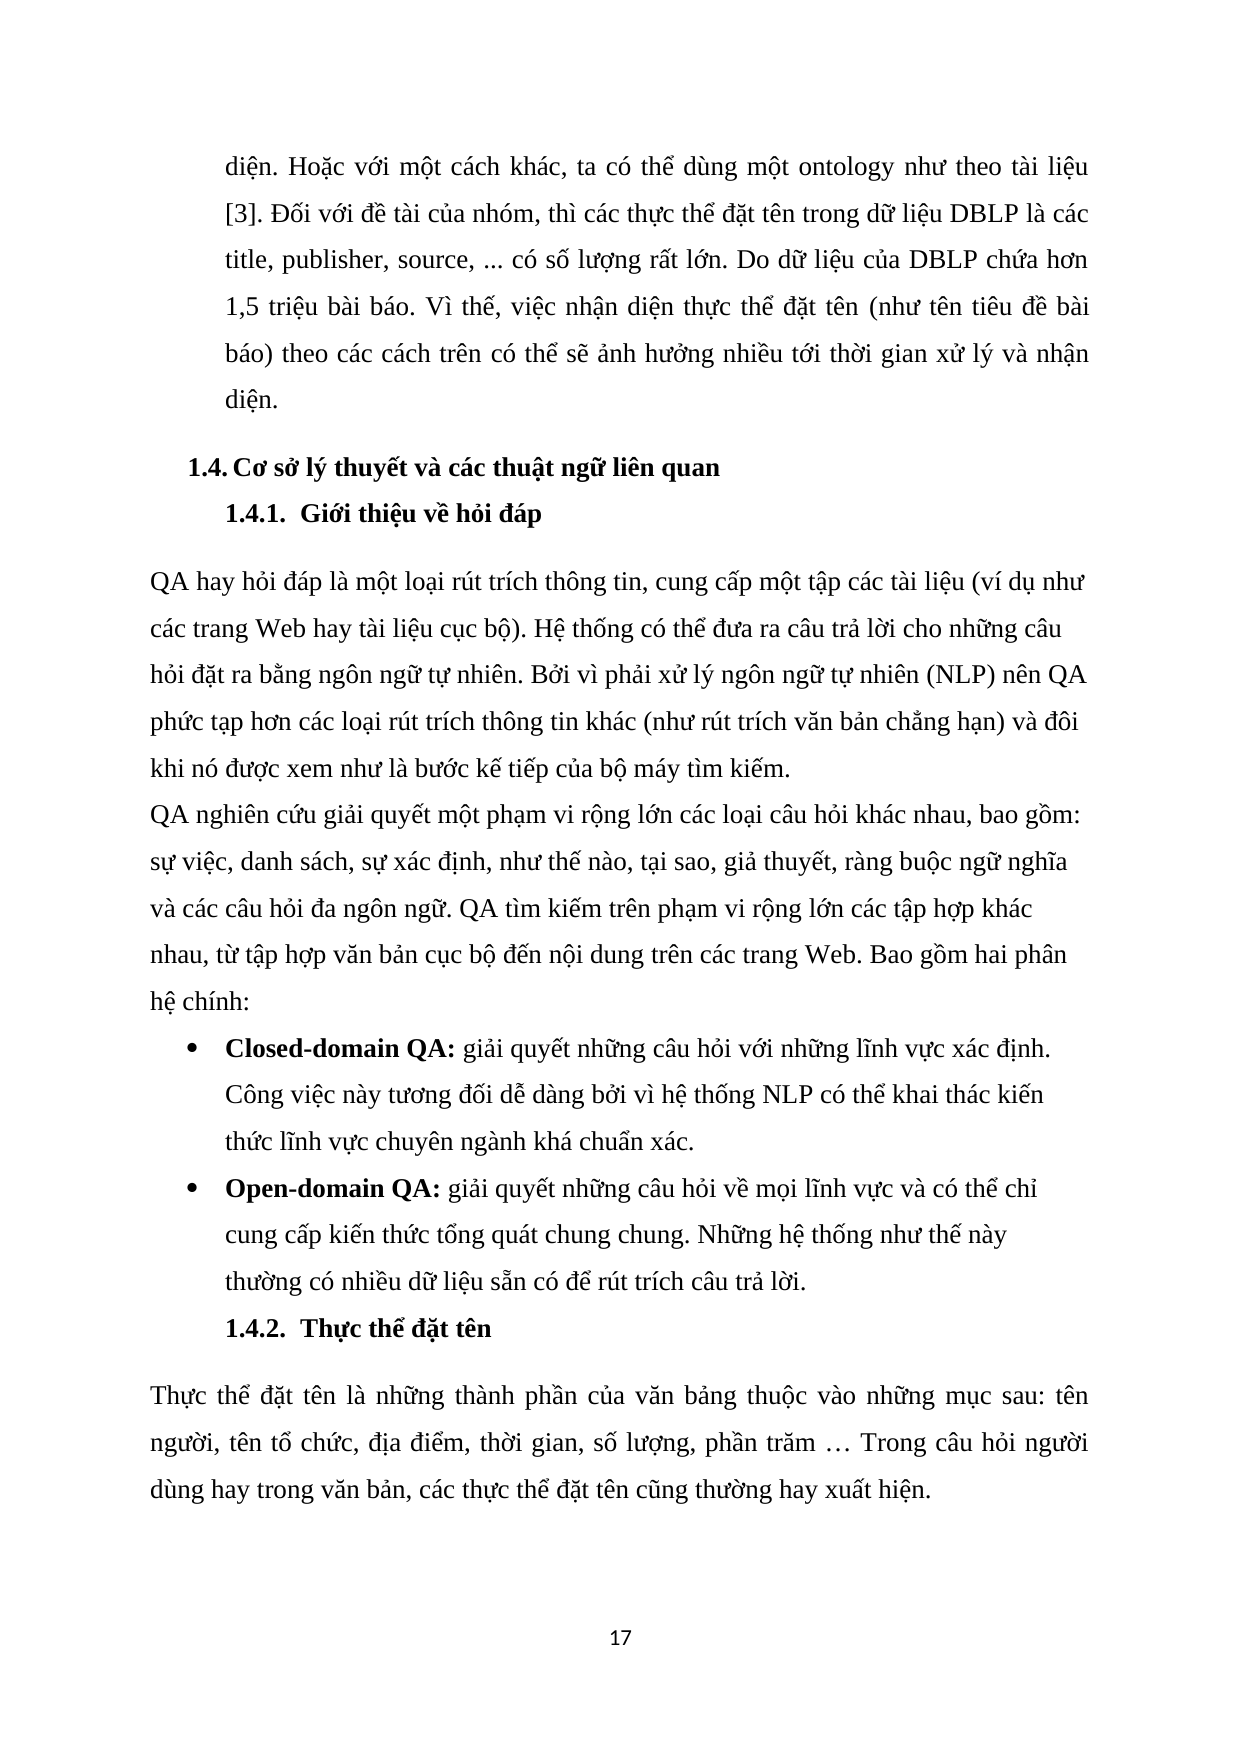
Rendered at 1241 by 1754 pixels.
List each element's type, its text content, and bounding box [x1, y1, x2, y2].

text Thực thể đặt tên là những thành phần của văn bảng thuộc vào những mục sau: tên người, tên tổ chức, địa điểm, thời gian, số lượng, phần trăm … Trong câu hỏi người dùng hay trong văn bản, các thực thể đặt tên cũng thường hay xuất hiện. [150, 1379, 1090, 1504]
list Open-domain QA: giải quyết những câu hỏi về mọi lĩnh vực và có thể chỉ cung cấp kiến thức tổng quát chung chung. Những hệ thống như thế này thường có nhiều dữ liệu sẵn có để rút trích câu trả lời. [187, 1172, 1090, 1296]
text QA nghiên cứu giải quyết một phạm vi rộng lớn các loại câu hỏi khác nhau, bao gồm: sự việc, danh sách, sự xác định, như thế nào, tại sao, giả thuyết, ràng buộc ngữ nghĩa và các câu hỏi đa ngôn ngữ. QA tìm kiếm trên phạm vi rộng lớn các tập hợp khác nhau, từ tập hợp văn bản cục bộ đến nội dung trên các trang Web. Bao gồm hai phân hệ chính: [150, 798, 1090, 1016]
list Thực thể đặt tên [225, 1312, 1090, 1343]
list Cơ sở lý thuyết và các thuật ngữ liên quan [187, 451, 1090, 482]
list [187, 150, 1090, 414]
list Closed-domain QA: giải quyết những câu hỏi với những lĩnh vực xác định. Công việc này tương đối dễ dàng bởi vì hệ thống NLP có thể khai thác kiến thức lĩnh vực chuyên ngành khá chuẩn xác. [187, 1032, 1090, 1156]
list Giới thiệu về hỏi đáp [225, 497, 1090, 529]
text QA hay hỏi đáp là một loại rút trích thông tin, cung cấp một tập các tài liệu (ví dụ như các trang Web hay tài liệu cục bộ). Hệ thống có thể đưa ra câu trả lời cho những câu hỏi đặt ra bằng ngôn ngữ tự nhiên. Bởi vì phải xử lý ngôn ngữ tự nhiên (NLP) nên QA phức tạp hơn các loại rút trích thông tin khác (như rút trích văn bản chẳng hạn) và đôi khi nó được xem như là bước kế tiếp của bộ máy tìm kiếm. [150, 565, 1090, 783]
